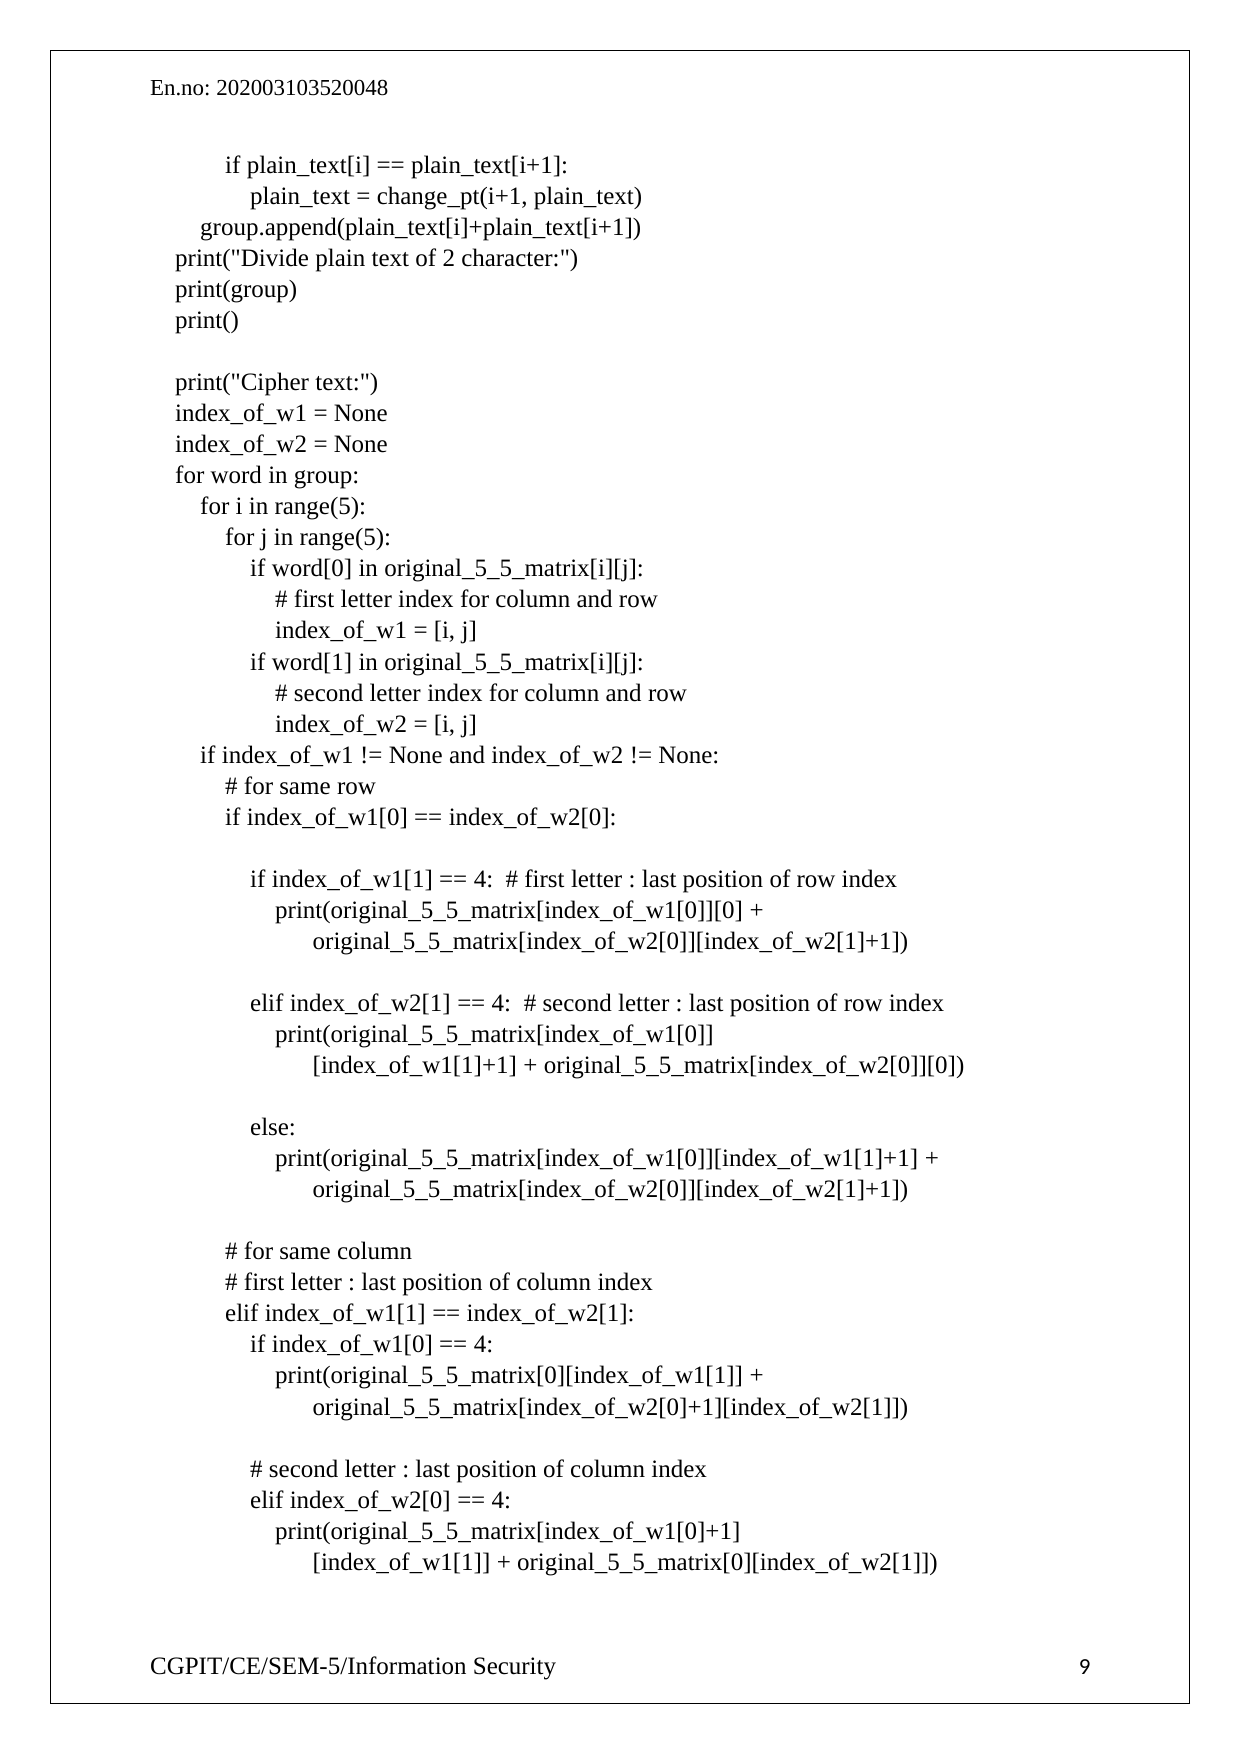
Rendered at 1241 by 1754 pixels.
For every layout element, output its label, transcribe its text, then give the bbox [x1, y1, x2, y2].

text # for same column [150, 1236, 1090, 1265]
text for j in range(5): [150, 522, 1090, 551]
text print() [150, 305, 1090, 334]
text if index_of_w1[1] == 4: # first letter : last position of row index [150, 864, 1090, 893]
text for i in range(5): [150, 491, 1090, 520]
text if word[1] in original_5_5_matrix[i][j]: [150, 647, 1090, 675]
text index_of_w1 = [i, j] [150, 616, 1090, 644]
text if plain_text[i] == plain_text[i+1]: [150, 150, 1090, 179]
text # first letter : last position of column index [150, 1267, 1090, 1296]
text # first letter index for column and row [150, 584, 1090, 613]
text print(original_5_5_matrix[index_of_w1[0]+1] [150, 1516, 1090, 1544]
text [index_of_w1[1]+1] + original_5_5_matrix[index_of_w2[0]][0]) [150, 1050, 1090, 1079]
text if index_of_w1[0] == 4: [150, 1329, 1090, 1358]
text print(original_5_5_matrix[0][index_of_w1[1]] + [150, 1361, 1090, 1389]
text index_of_w2 = [i, j] [150, 709, 1090, 737]
text index_of_w1 = None [150, 398, 1090, 427]
text index_of_w2 = None [150, 429, 1090, 458]
text group.append(plain_text[i]+plain_text[i+1]) [150, 212, 1090, 241]
text if index_of_w1 != None and index_of_w2 != None: [150, 740, 1090, 768]
text print(original_5_5_matrix[index_of_w1[0]][index_of_w1[1]+1] + [150, 1143, 1090, 1172]
text print("Cipher text:") [150, 367, 1090, 396]
text original_5_5_matrix[index_of_w2[0]][index_of_w2[1]+1]) [150, 1174, 1090, 1203]
text [index_of_w1[1]] + original_5_5_matrix[0][index_of_w2[1]]) [150, 1547, 1090, 1576]
text print(original_5_5_matrix[index_of_w1[0]] [150, 1019, 1090, 1048]
text print(group) [150, 274, 1090, 303]
text elif index_of_w1[1] == index_of_w2[1]: [150, 1298, 1090, 1327]
text if index_of_w1[0] == index_of_w2[0]: [150, 802, 1090, 831]
text print("Divide plain text of 2 character:") [150, 243, 1090, 272]
text # second letter : last position of column index [150, 1454, 1090, 1482]
text print(original_5_5_matrix[index_of_w1[0]][0] + [150, 895, 1090, 924]
text plain_text = change_pt(i+1, plain_text) [150, 181, 1090, 210]
text if word[0] in original_5_5_matrix[i][j]: [150, 553, 1090, 582]
text elif index_of_w2[1] == 4: # second letter : last position of row index [150, 988, 1090, 1017]
text else: [150, 1112, 1090, 1141]
text # for same row [150, 771, 1090, 799]
text # second letter index for column and row [150, 678, 1090, 706]
text original_5_5_matrix[index_of_w2[0]+1][index_of_w2[1]]) [150, 1392, 1090, 1420]
text original_5_5_matrix[index_of_w2[0]][index_of_w2[1]+1]) [150, 926, 1090, 955]
text for word in group: [150, 460, 1090, 489]
text elif index_of_w2[0] == 4: [150, 1485, 1090, 1513]
